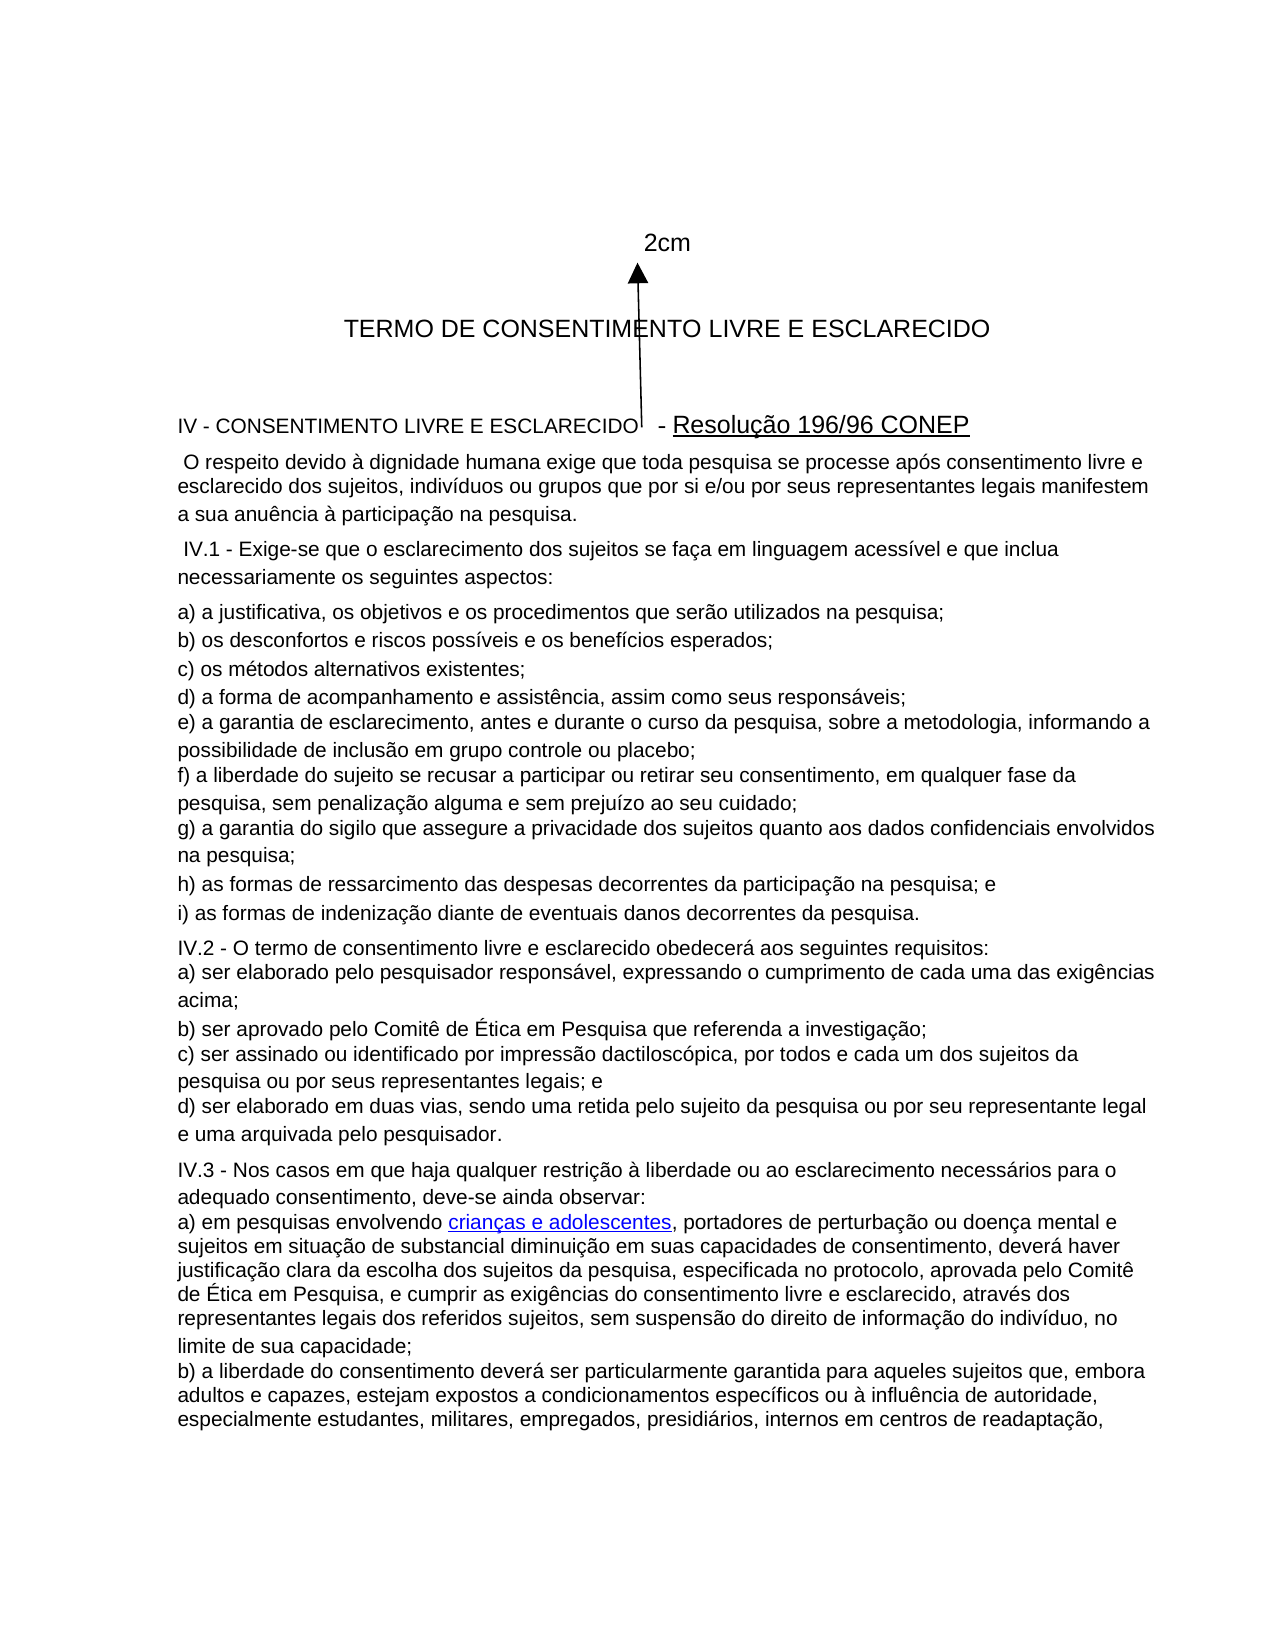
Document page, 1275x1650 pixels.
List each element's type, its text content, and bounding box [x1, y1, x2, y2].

text IV.1 - Exige-se que o esclarecimento dos sujeitos se faça em linguagem acessível e que inclua necessariamente os seguintes aspectos: [177, 537, 1157, 589]
text 2cm [177, 227, 1157, 256]
text IV - CONSENTIMENTO LIVRE E ESCLARECIDO - Resolução 196/96 CONEP [177, 410, 1157, 439]
text TERMO DE CONSENTIMENTO LIVRE E ESCLARECIDO [640, 314, 1157, 342]
text IV.2 - O termo de consentimento livre e esclarecido obedecerá aos seguintes requisitos: a) ser elaborado pelo pesquisador responsável, expressando o cumprimento de cada uma das exigências acima; b) ser aprovado pelo Comitê de Ética em Pesquisa que referenda a investigação; c) ser assinado ou identificado por impressão dactiloscópica, por todos e cada um dos sujeitos da pesquisa ou por seus representantes legais; e d) ser elaborado em duas vias, sendo uma retida pelo sujeito da pesquisa ou por seu representante legal e uma arquivada pelo pesquisador. [177, 936, 1157, 1147]
text O respeito devido à dignidade humana exige que toda pesquisa se processe após consentimento livre e esclarecido dos sujeitos, indivíduos ou grupos que por si e/ou por seus representantes legais manifestem a sua anuência à participação na pesquisa. [177, 450, 1157, 526]
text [177, 1157, 1157, 1431]
text a) a justificativa, os objetivos e os procedimentos que serão utilizados na pesquisa; b) os desconfortos e riscos possíveis e os benefícios esperados; c) os métodos alternativos existentes; d) a forma de acompanhamento e assistência, assim como seus responsáveis; e) a garantia de esclarecimento, antes e durante o curso da pesquisa, sobre a metodologia, informando a possibilidade de inclusão em grupo controle ou placebo; f) a liberdade do sujeito se recusar a participar ou retirar seu consentimento, em qualquer fase da pesquisa, sem penalização alguma e sem prejuízo ao seu cuidado; g) a garantia do sigilo que assegure a privacidade dos sujeitos quanto aos dados confidenciais envolvidos na pesquisa; h) as formas de ressarcimento das despesas decorrentes da participação na pesquisa; e i) as formas de indenização diante de eventuais danos decorrentes da pesquisa. [177, 600, 1157, 926]
text TERMO DE CONSENTIMENTO LIVRE E ESCLARECIDO [177, 314, 638, 342]
